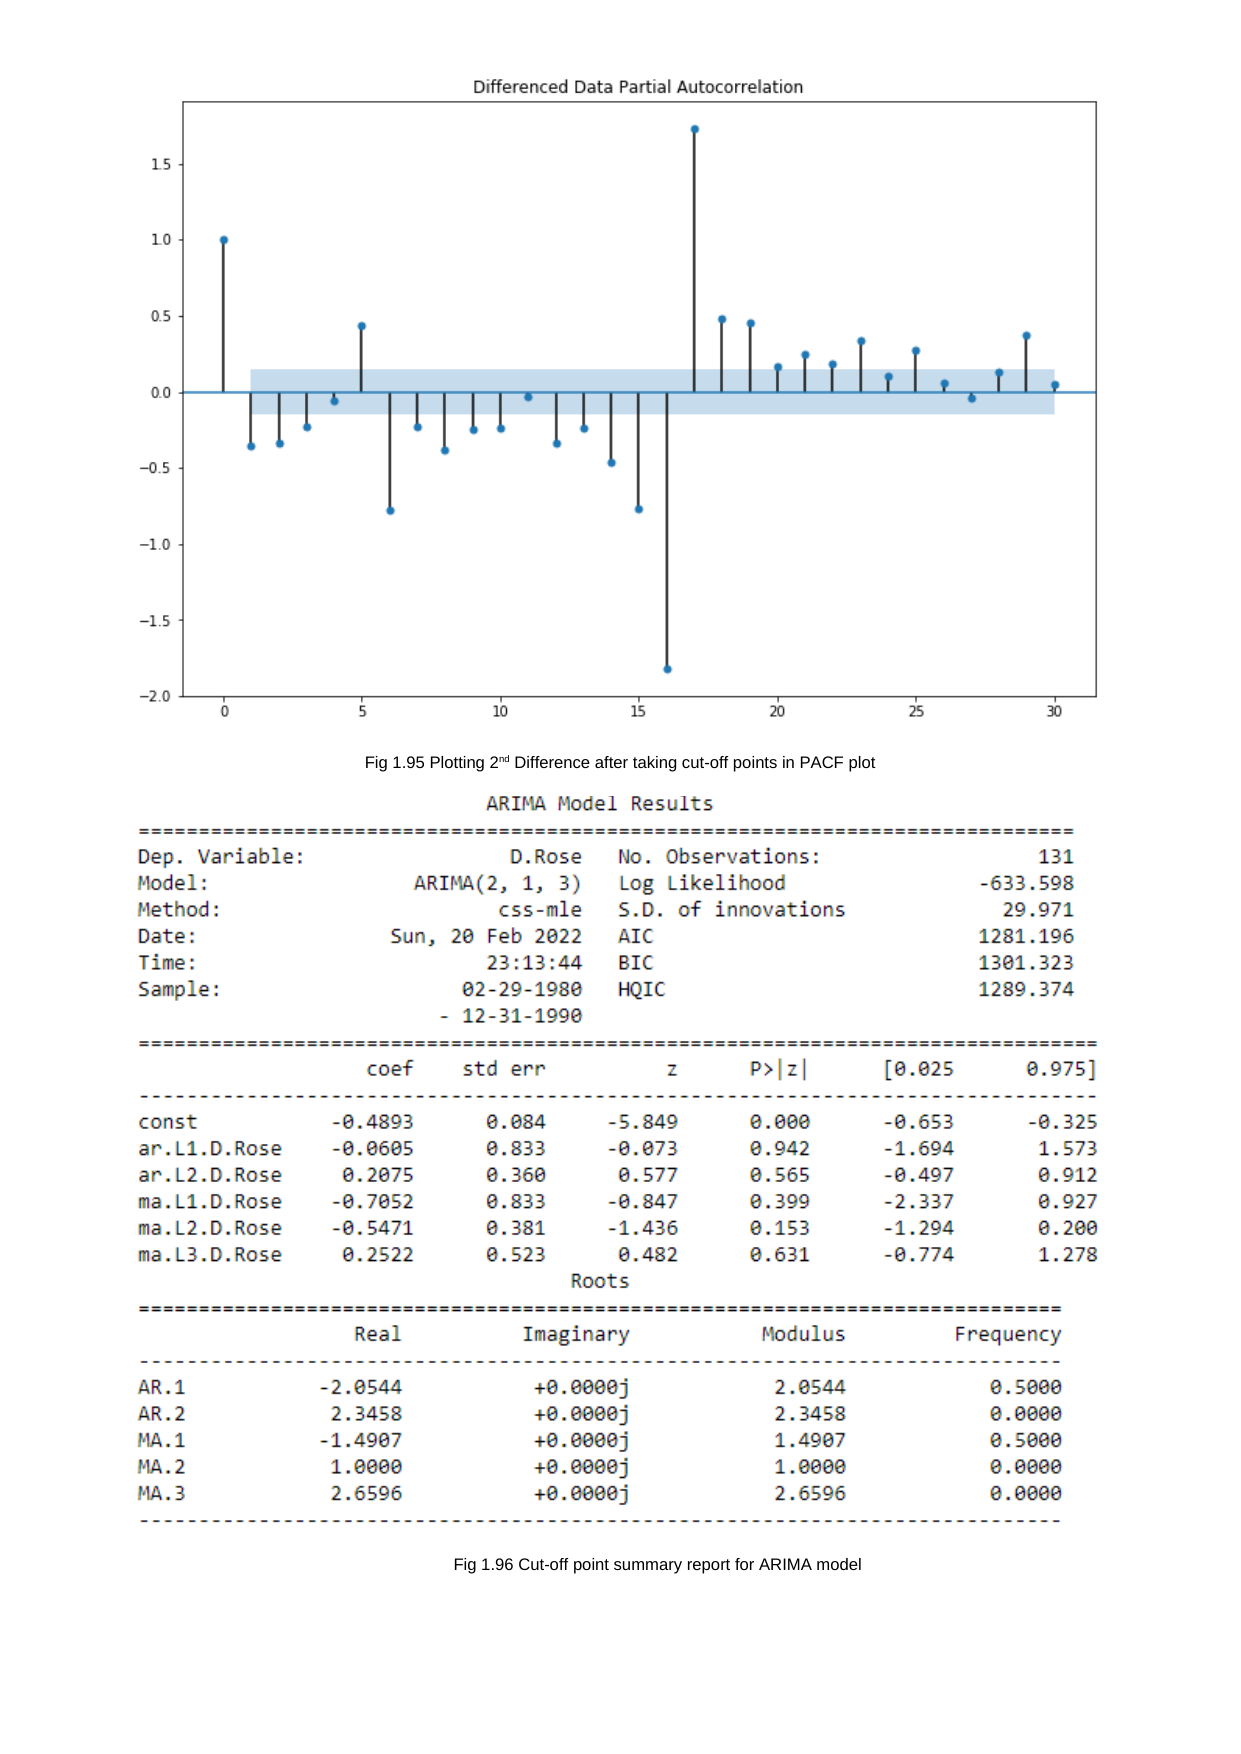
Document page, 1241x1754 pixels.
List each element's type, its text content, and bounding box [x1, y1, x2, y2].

text Fig 1.96 Cut-off point summary report for ARIMA model [75, 1554, 1165, 1574]
picture [132, 796, 1108, 1530]
picture [132, 75, 1108, 729]
text Fig 1.95 Plotting 2nd Difference after taking cut-off points in PACF plot [75, 753, 1165, 772]
